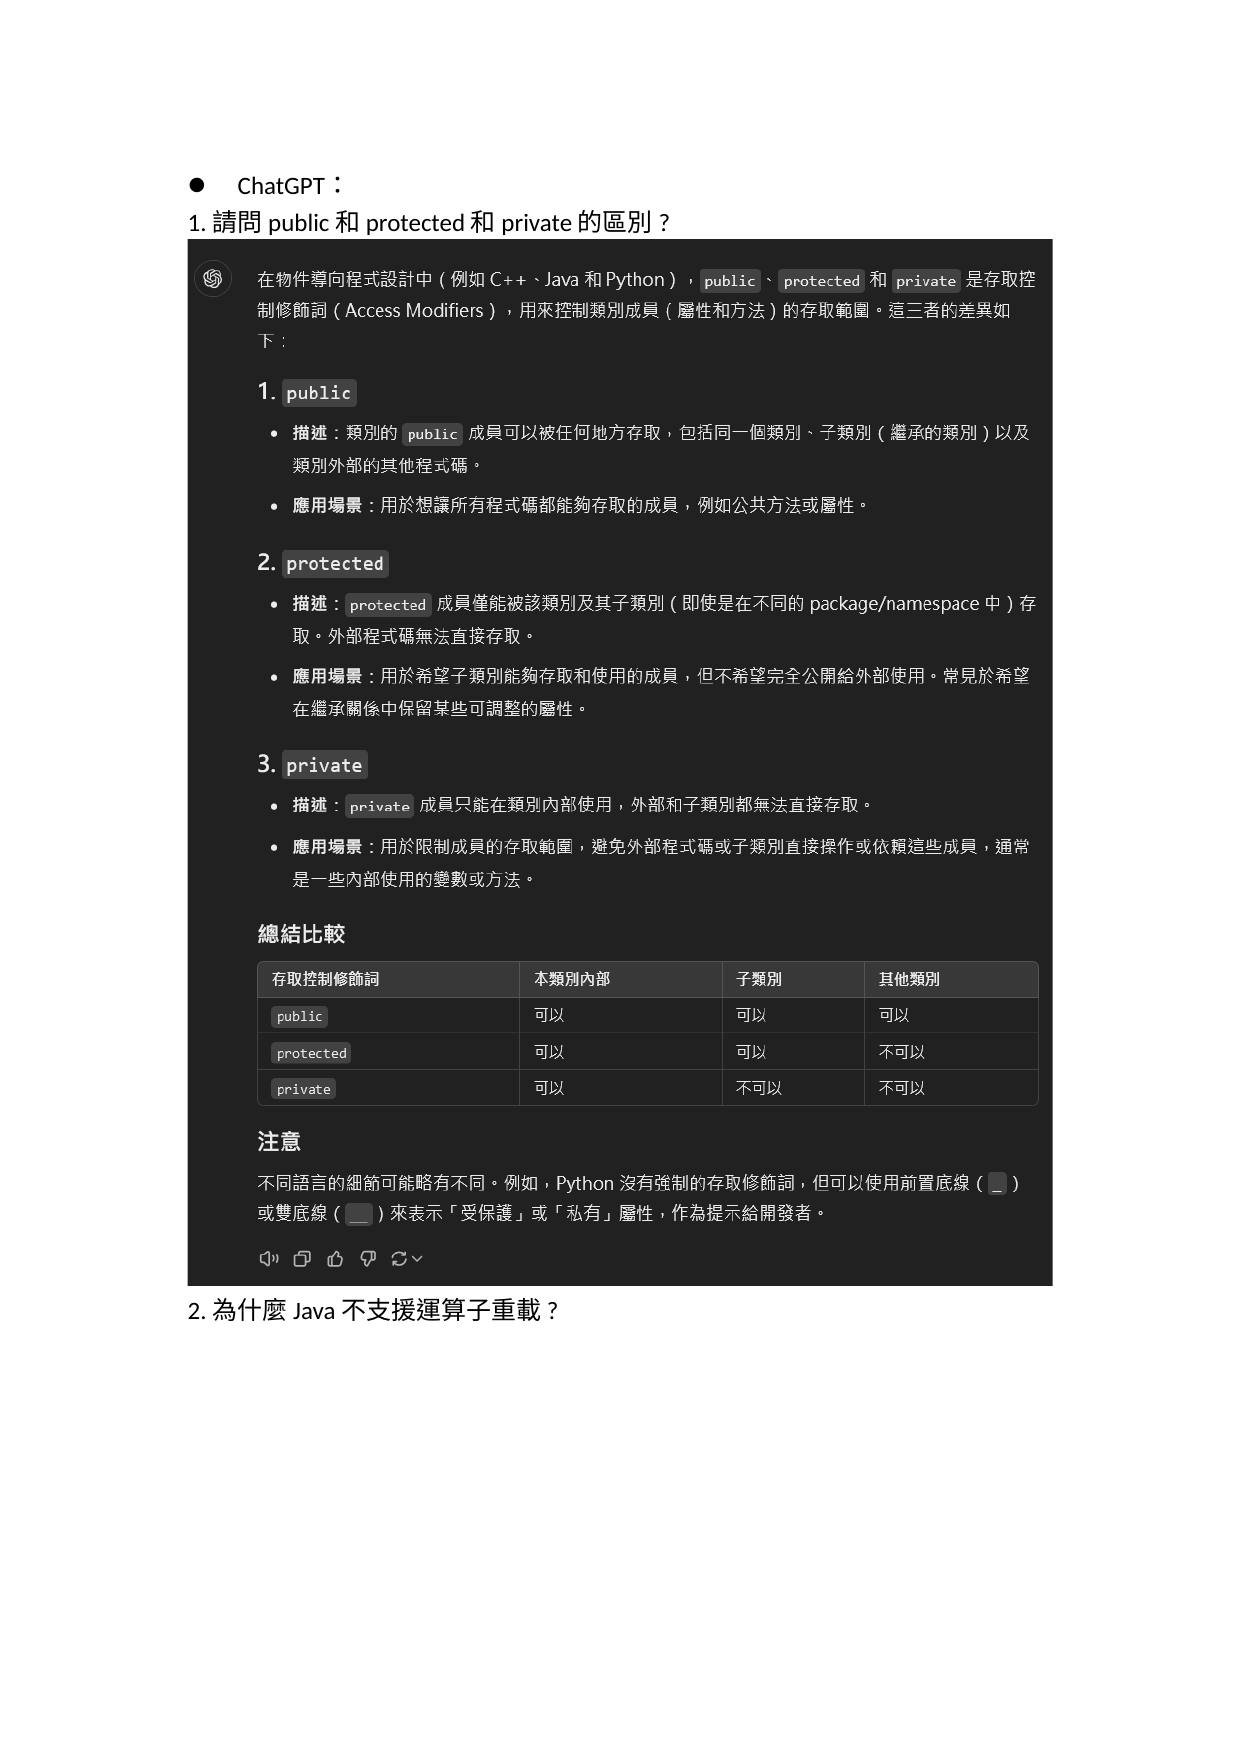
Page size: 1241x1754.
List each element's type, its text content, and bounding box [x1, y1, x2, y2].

text 1. 請問 public 和 protected 和 private 的區別 ? [187, 202, 1053, 239]
text 2. 為什麼 Java 不支援運算子重載 ? [187, 1289, 1053, 1327]
list ChatGPT： [187, 164, 1053, 202]
picture [187, 239, 1053, 1286]
